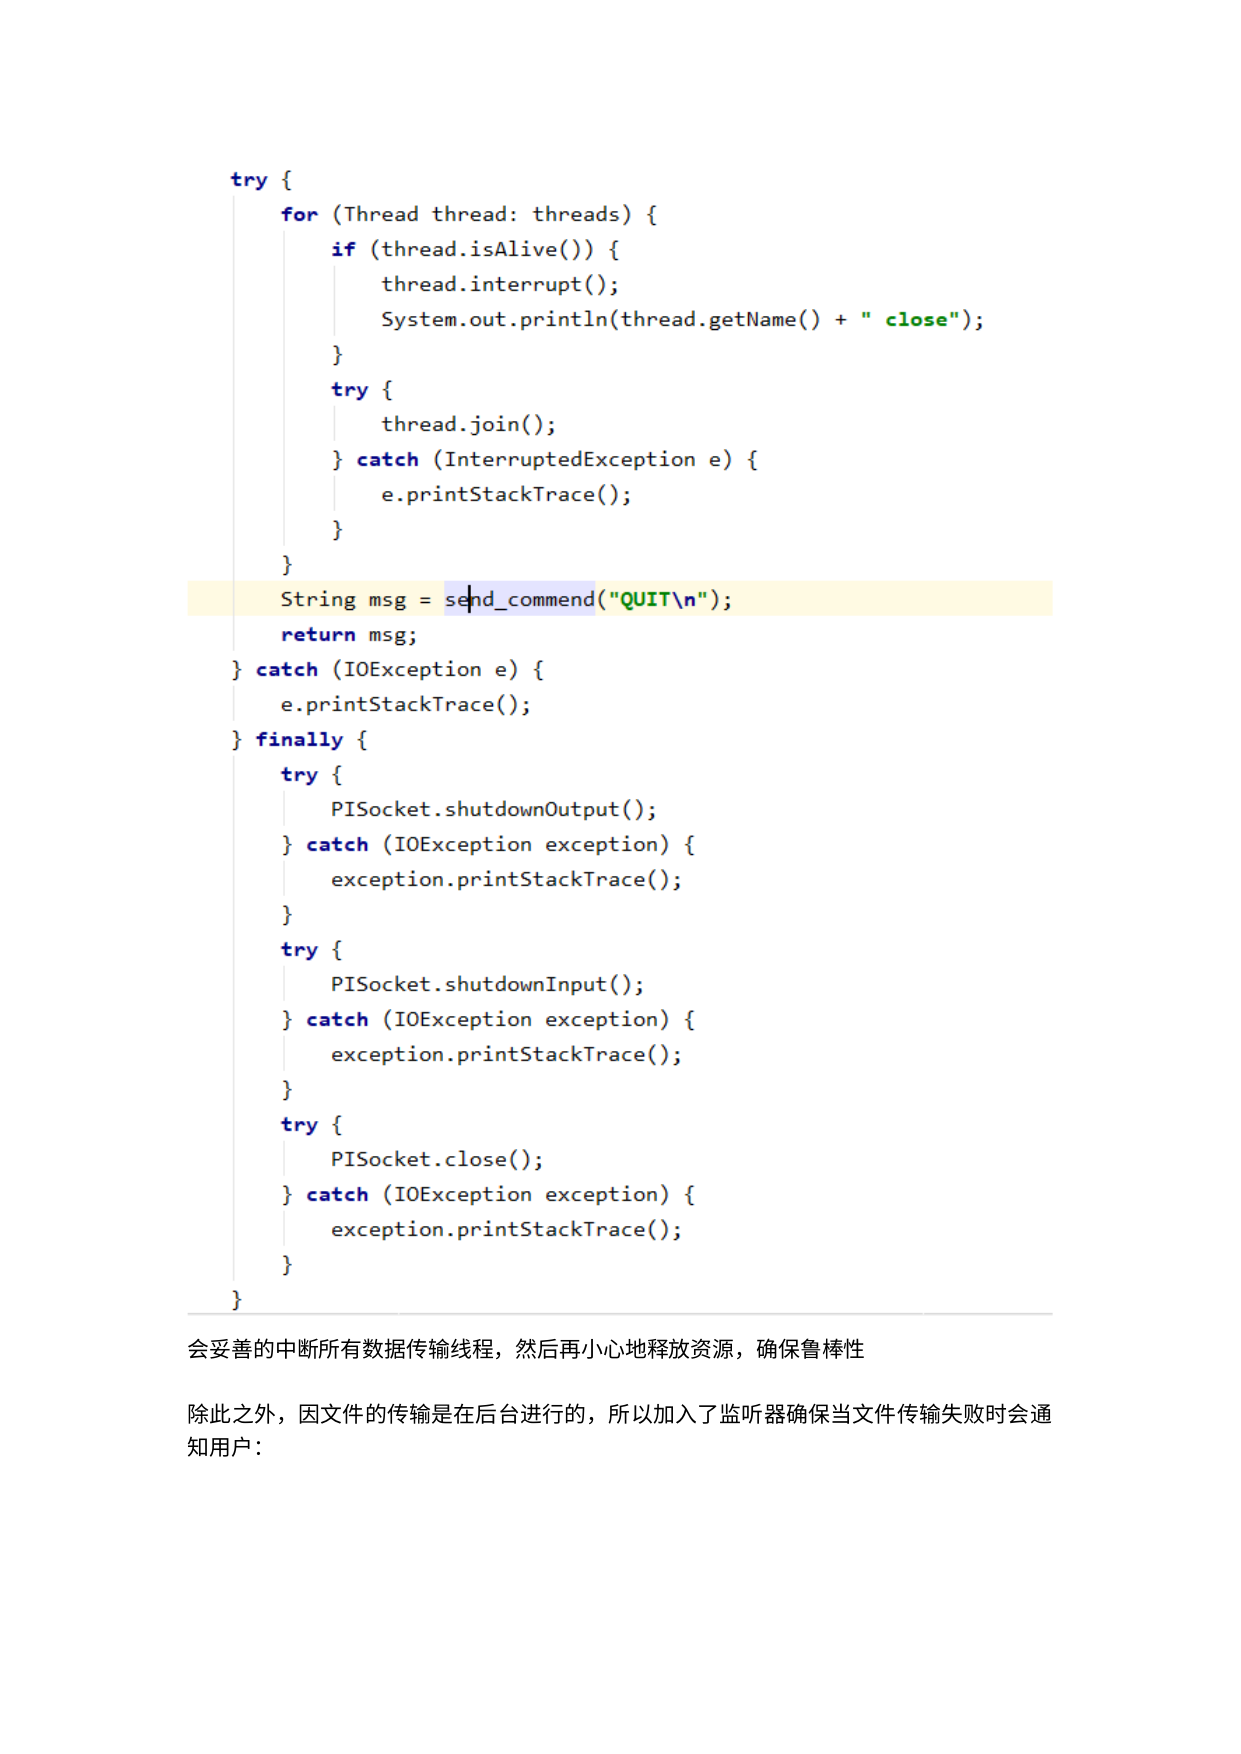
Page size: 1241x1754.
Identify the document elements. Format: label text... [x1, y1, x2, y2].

text 会妥善的中断所有数据传输线程，然后再小心地释放资源，确保鲁棒性 [187, 1332, 1053, 1364]
picture [187, 162, 1053, 1316]
text 除此之外，因文件的传输是在后台进行的，所以加入了监听器确保当文件传输失败时会通知用户： [187, 1397, 1053, 1462]
